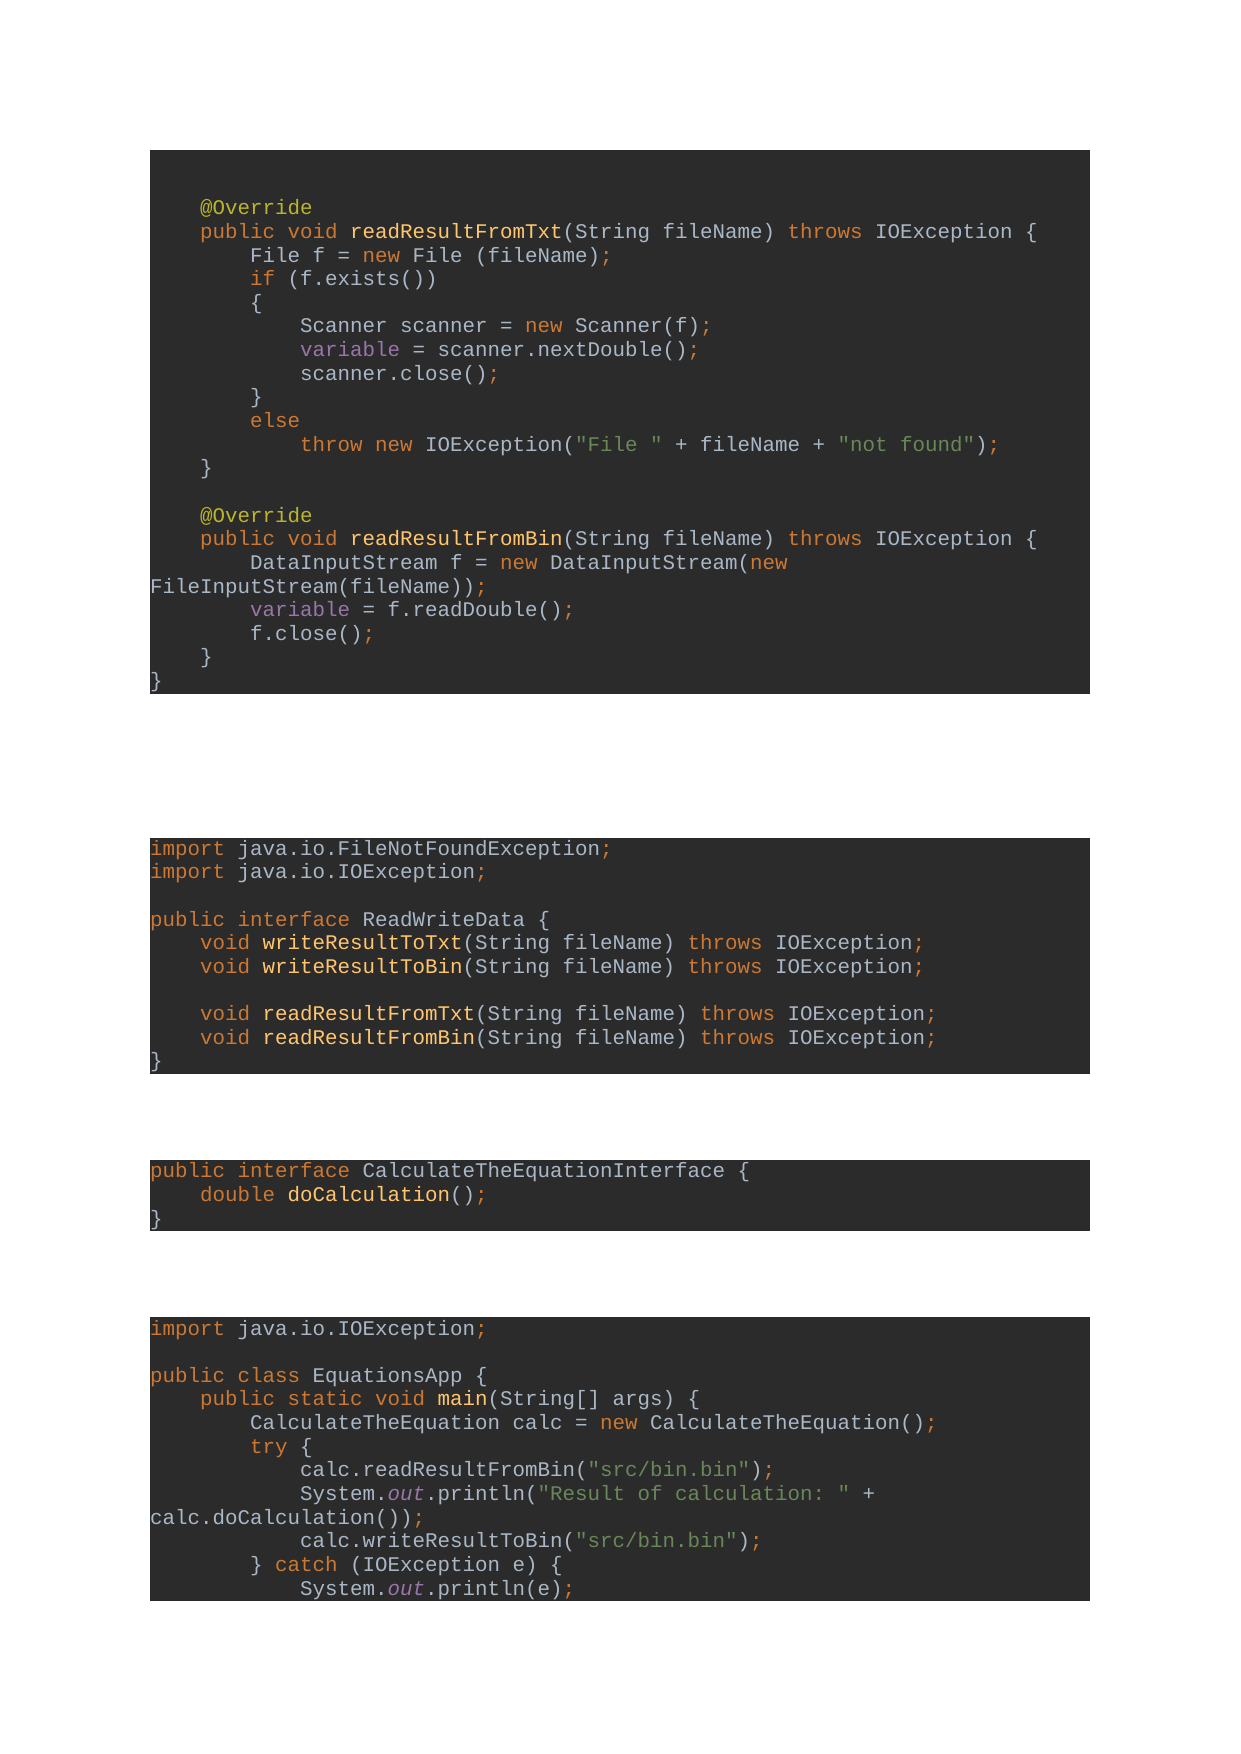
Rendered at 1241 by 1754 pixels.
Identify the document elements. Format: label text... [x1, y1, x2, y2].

text public interface CalculateTheEquationInterface { double doCalculation(); } [150, 1160, 1090, 1231]
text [150, 1317, 1090, 1601]
text import java.io.FileNotFoundException; import java.io.IOException; public interface ReadWriteData { void writeResultToTxt(String fileName) throws IOException; void writeResultToBin(String fileName) throws IOException; void readResultFromTxt(String fileName) throws IOException; void readResultFromBin(String fileName) throws IOException; } [150, 838, 1090, 1074]
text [150, 150, 1090, 694]
